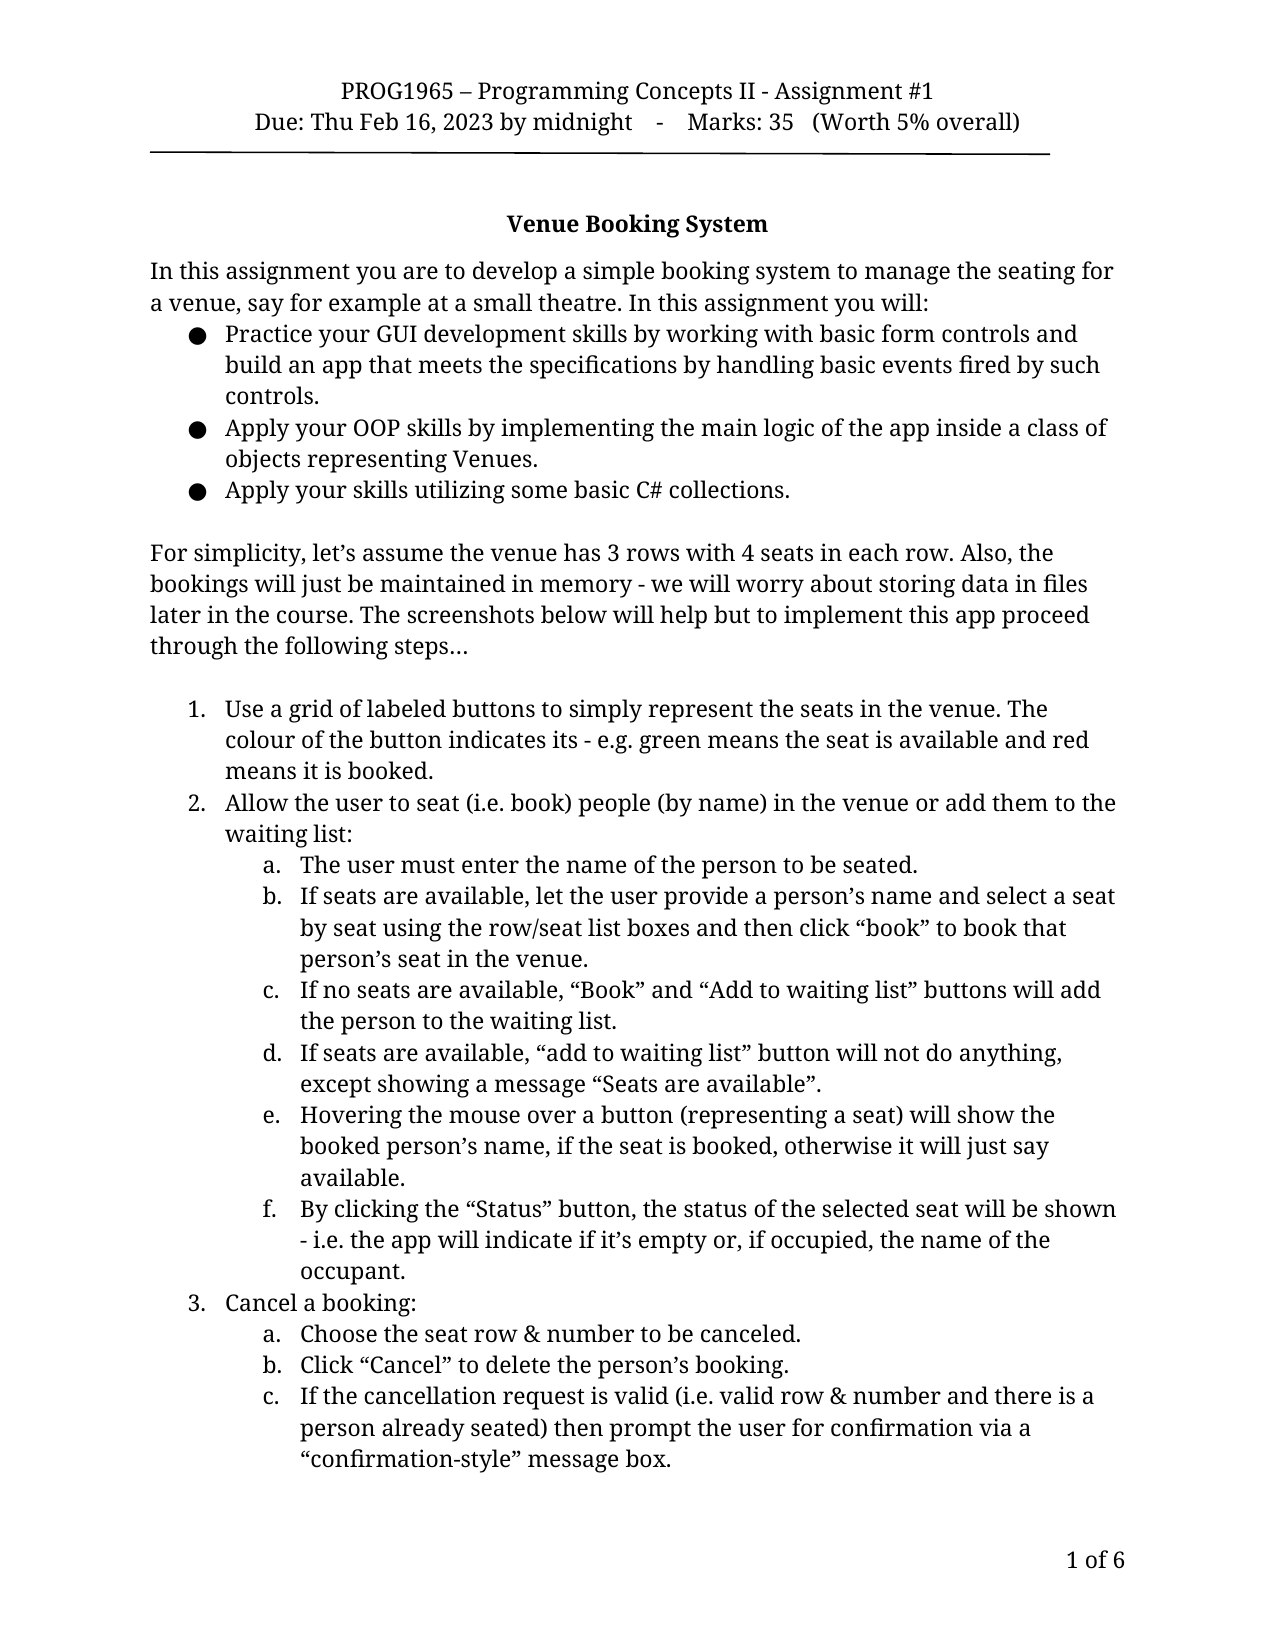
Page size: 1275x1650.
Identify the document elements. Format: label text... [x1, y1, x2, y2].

list Hovering the mouse over a button (representing a seat) will show the booked person’s name, if the seat is booked, otherwise it will just say available. [262, 1099, 1125, 1193]
list Apply your OOP skills by implementing the main logic of the app inside a class of objects representing Venues. [187, 412, 1125, 474]
list Allow the user to seat (i.e. book) people (by name) in the venue or add them to the waiting list: [187, 787, 1125, 849]
list The user must enter the name of the person to be seated. [262, 849, 1125, 880]
list If the cancellation request is valid (i.e. valid row & number and there is a person already seated) then prompt the user for confirmation via a “confirmation-style” message box. [262, 1380, 1125, 1474]
list Cancel a booking: [187, 1287, 1125, 1318]
list Practice your GUI development skills by working with basic form controls and build an app that meets the specifications by handling basic events fired by such controls. [187, 318, 1125, 412]
text Venue Booking System [150, 208, 1125, 240]
list Use a grid of labeled buttons to simply represent the seats in the venue. The colour of the button indicates its - e.g. green means the seat is available and red means it is booked. [187, 693, 1125, 787]
list If no seats are available, “Book” and “Add to waiting list” buttons will add the person to the waiting list. [262, 974, 1125, 1037]
list Choose the seat row & number to be canceled. [262, 1318, 1125, 1349]
list If seats are available, “add to waiting list” button will not do anything, except showing a message “Seats are available”. [262, 1037, 1125, 1099]
text In this assignment you are to develop a simple booking system to manage the seating for a venue, say for example at a small theatre. In this assignment you will: [150, 255, 1125, 318]
list If seats are available, let the user provide a person’s name and select a seat by seat using the row/seat list boxes and then click “book” to book that person’s seat in the venue. [262, 880, 1125, 974]
list Apply your skills utilizing some basic C# collections. [187, 474, 1125, 505]
text For simplicity, let’s assume the venue has 3 rows with 4 seats in each row. Also, the bookings will just be maintained in memory - we will worry about storing data in files later in the course. The screenshots below will help but to implement this app proceed through the following steps… [150, 537, 1125, 662]
list Click “Cancel” to delete the person’s booking. [262, 1349, 1125, 1380]
list By clicking the “Status” button, the status of the selected seat will be shown - i.e. the app will indicate if it’s empty or, if occupied, the name of the occupant. [262, 1193, 1125, 1287]
